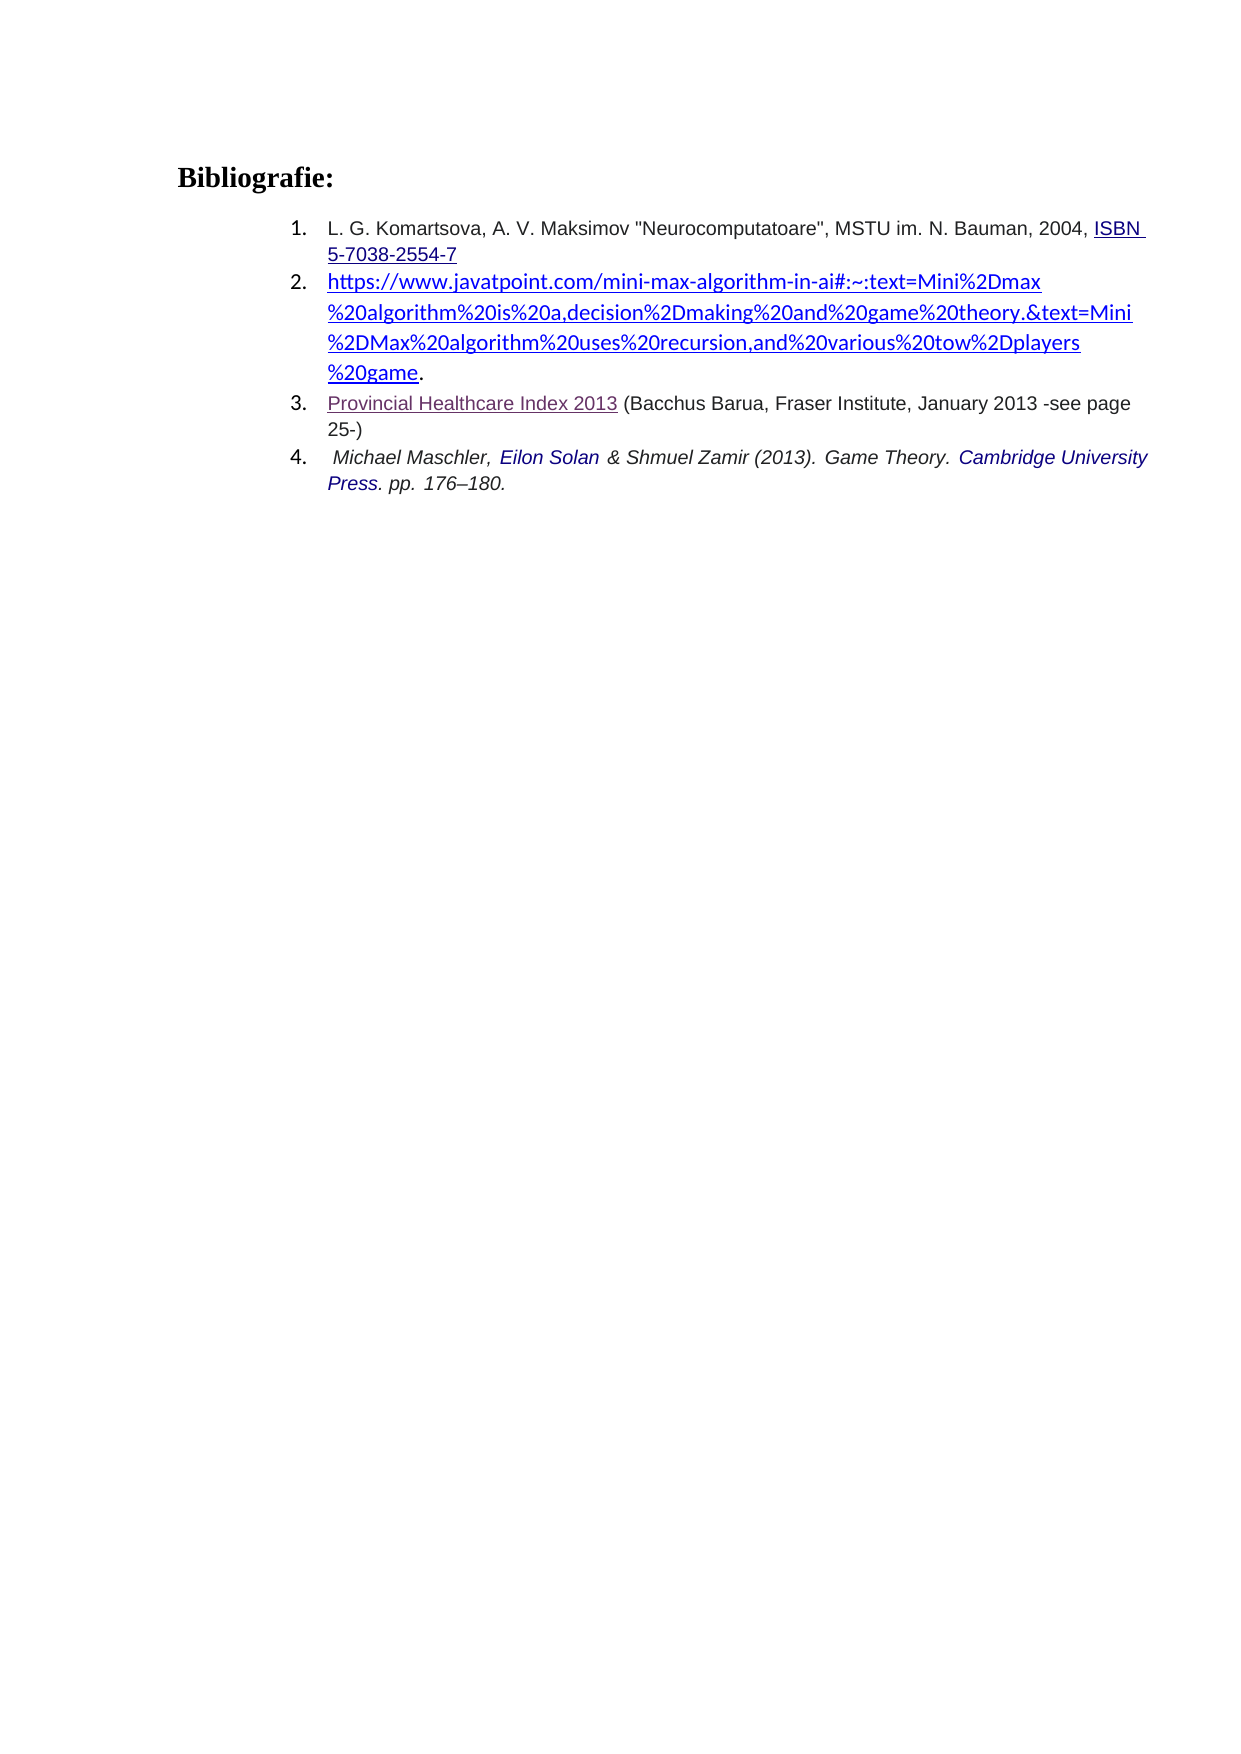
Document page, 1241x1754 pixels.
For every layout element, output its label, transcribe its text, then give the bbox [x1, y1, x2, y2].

list Provincial Healthcare Index 2013 (Bacchus Barua, Fraser Institute, January 2013 -see page 25-) [290, 388, 1152, 441]
list https://www.javatpoint.com/mini-max-algorithm-in-ai#:~:text=Mini%2Dmax%20algorithm%20is%20a,decision%2Dmaking%20and%20game%20theory.&text=Mini%2DMax%20algorithm%20uses%20recursion,and%20various%20tow%2Dplayers%20game. [290, 267, 1152, 386]
list L. G. Komartsova, A. V. Maksimov "Neurocomputatoare", MSTU im. N. Bauman, 2004, ISBN 5-7038-2554-7 [290, 213, 1152, 266]
text Bibliografie: [177, 160, 1152, 194]
list Michael Maschler, Eilon Solan & Shmuel Zamir (2013). Game Theory. Cambridge University Press. pp. 176–180. [290, 442, 1152, 495]
